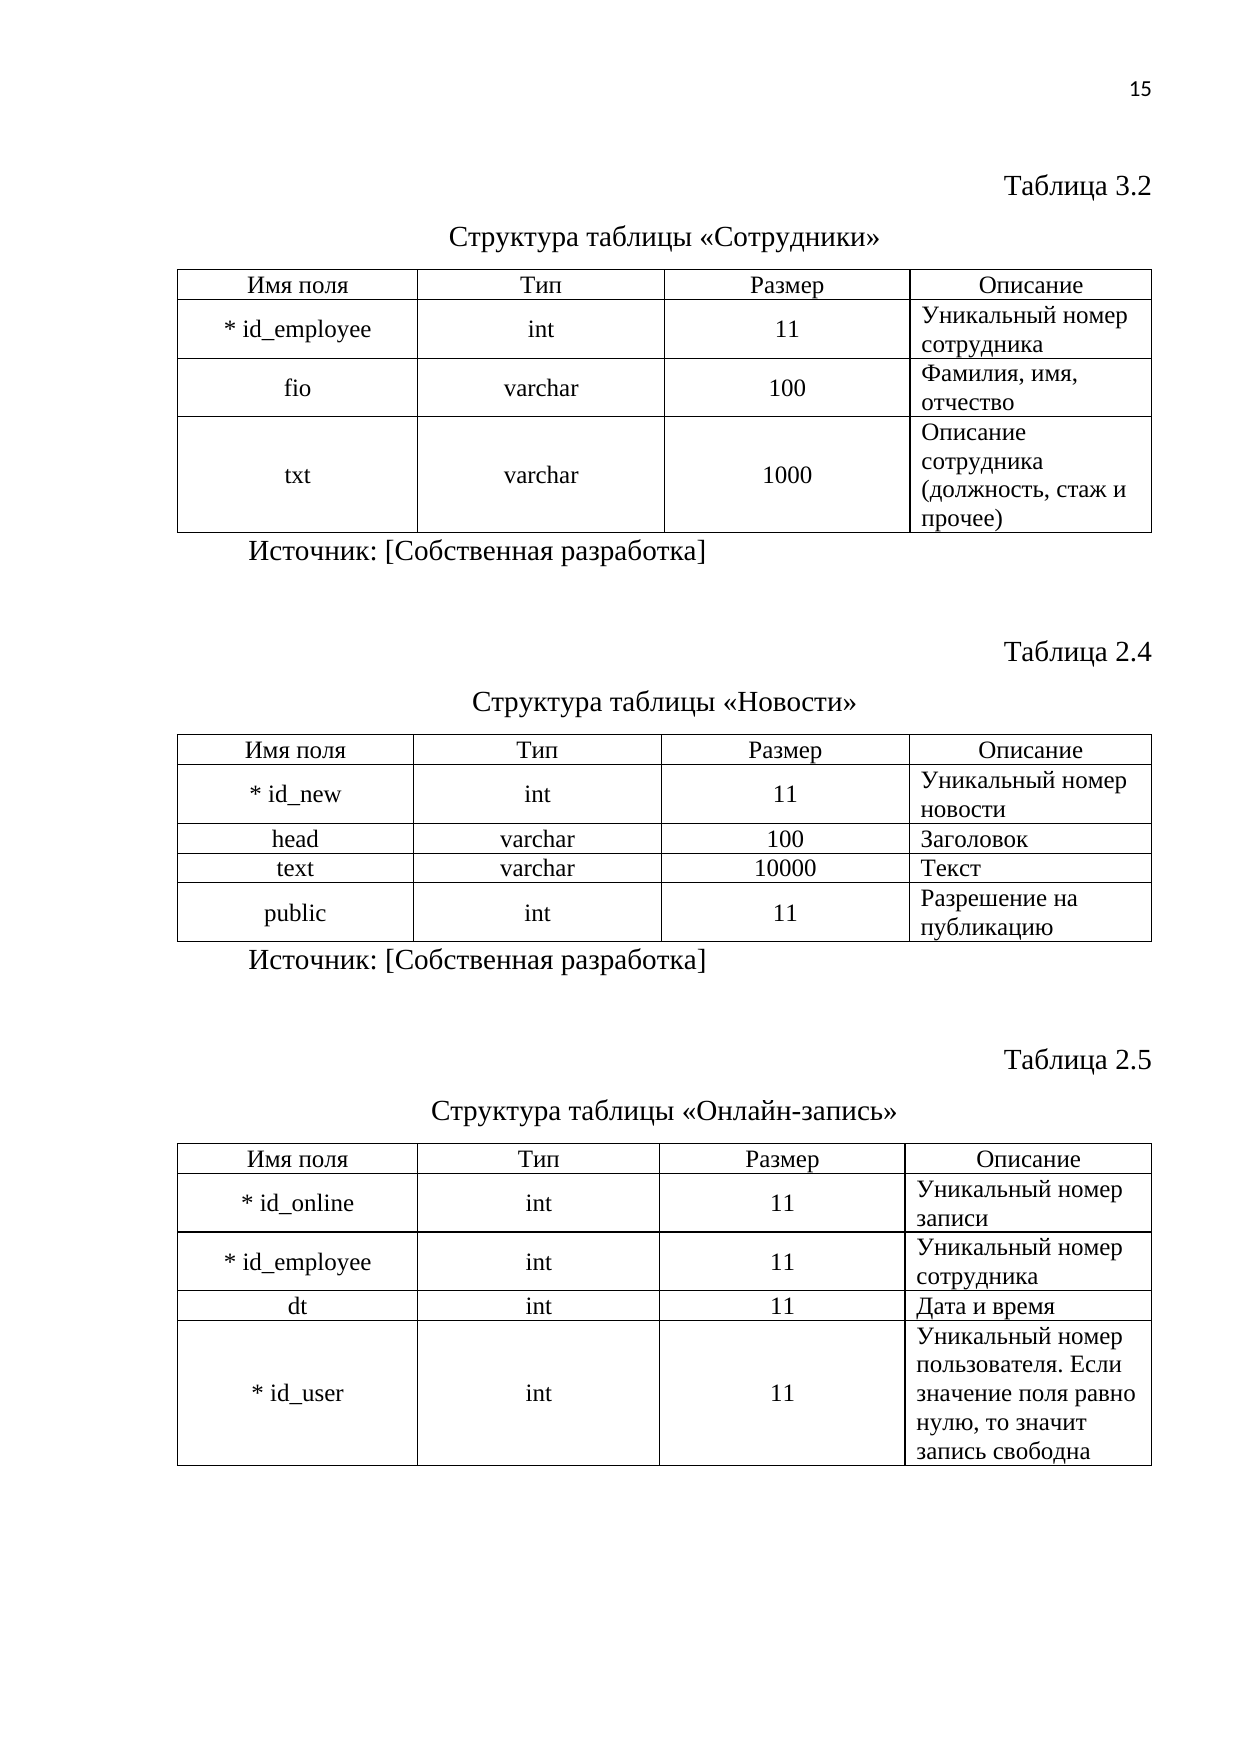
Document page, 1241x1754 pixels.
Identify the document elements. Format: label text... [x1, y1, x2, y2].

table_cell 11 [660, 1321, 904, 1464]
table_cell Разрешение на публикацию [910, 883, 1151, 941]
table_cell * id_user [178, 1321, 417, 1464]
table_cell 11 [665, 300, 909, 357]
table_cell Фамилия, имя, отчество [911, 359, 1151, 416]
table_header Имя поля [178, 735, 413, 764]
table_cell Уникальный номер сотрудника [911, 300, 1151, 357]
table_cell * id_online [178, 1174, 417, 1231]
table_cell int [418, 1233, 659, 1290]
table_cell text [178, 854, 413, 882]
table_cell public [178, 883, 413, 941]
table_cell int [418, 300, 664, 357]
table_cell * id_employee [178, 300, 417, 357]
table_cell Описание сотрудника (должность, стаж и прочее) [911, 417, 1151, 532]
table_cell dt [178, 1291, 417, 1320]
text Структура таблицы «Новости» [177, 684, 1152, 717]
table_cell Уникальный номер записи [906, 1174, 1151, 1231]
table_cell 1000 [665, 417, 909, 532]
table_header Размер [665, 270, 909, 299]
table_cell 100 [665, 359, 909, 416]
table_cell int [418, 1174, 659, 1231]
text Структура таблицы «Сотрудники» [177, 219, 1152, 252]
table_cell 100 [662, 824, 909, 852]
table_header Описание [911, 270, 1151, 299]
table_cell Дата и время [906, 1291, 1151, 1320]
table_cell int [418, 1321, 659, 1464]
text Источник: [Собственная разработка] [177, 942, 1152, 975]
table_cell Текст [910, 854, 1151, 882]
table_cell 11 [660, 1291, 904, 1320]
table_header Тип [418, 270, 664, 299]
table_cell varchar [418, 359, 664, 416]
table_cell 11 [660, 1233, 904, 1290]
table_header Имя поля [178, 1144, 417, 1173]
table_header Размер [662, 735, 909, 764]
table_cell varchar [414, 854, 661, 882]
table_header Тип [414, 735, 661, 764]
table_cell int [414, 883, 661, 941]
table_header Тип [418, 1144, 659, 1173]
table_header Имя поля [178, 270, 417, 299]
text Источник: [Собственная разработка] [177, 533, 1152, 567]
table_cell int [418, 1291, 659, 1320]
table_cell fio [178, 359, 417, 416]
table_cell Уникальный номер пользователя. Если значение поля равно нулю, то значит запись свободна [906, 1321, 1151, 1464]
table_cell Уникальный номер сотрудника [906, 1233, 1151, 1290]
table_header Размер [660, 1144, 904, 1173]
table_cell int [414, 765, 661, 823]
table_cell 11 [662, 883, 909, 941]
table_cell varchar [418, 417, 664, 532]
table_cell 10000 [662, 854, 909, 882]
table_cell txt [178, 417, 417, 532]
table_cell 11 [660, 1174, 904, 1231]
text Структура таблицы «Онлайн-запись» [177, 1093, 1152, 1126]
table_cell * id_employee [178, 1233, 417, 1290]
table_header Описание [910, 735, 1151, 764]
table_cell 11 [662, 765, 909, 823]
table_cell head [178, 824, 413, 852]
table_cell Уникальный номер новости [910, 765, 1151, 823]
table_header Описание [906, 1144, 1151, 1173]
table_cell Заголовок [910, 824, 1151, 852]
table_cell * id_new [178, 765, 413, 823]
table_cell varchar [414, 824, 661, 852]
